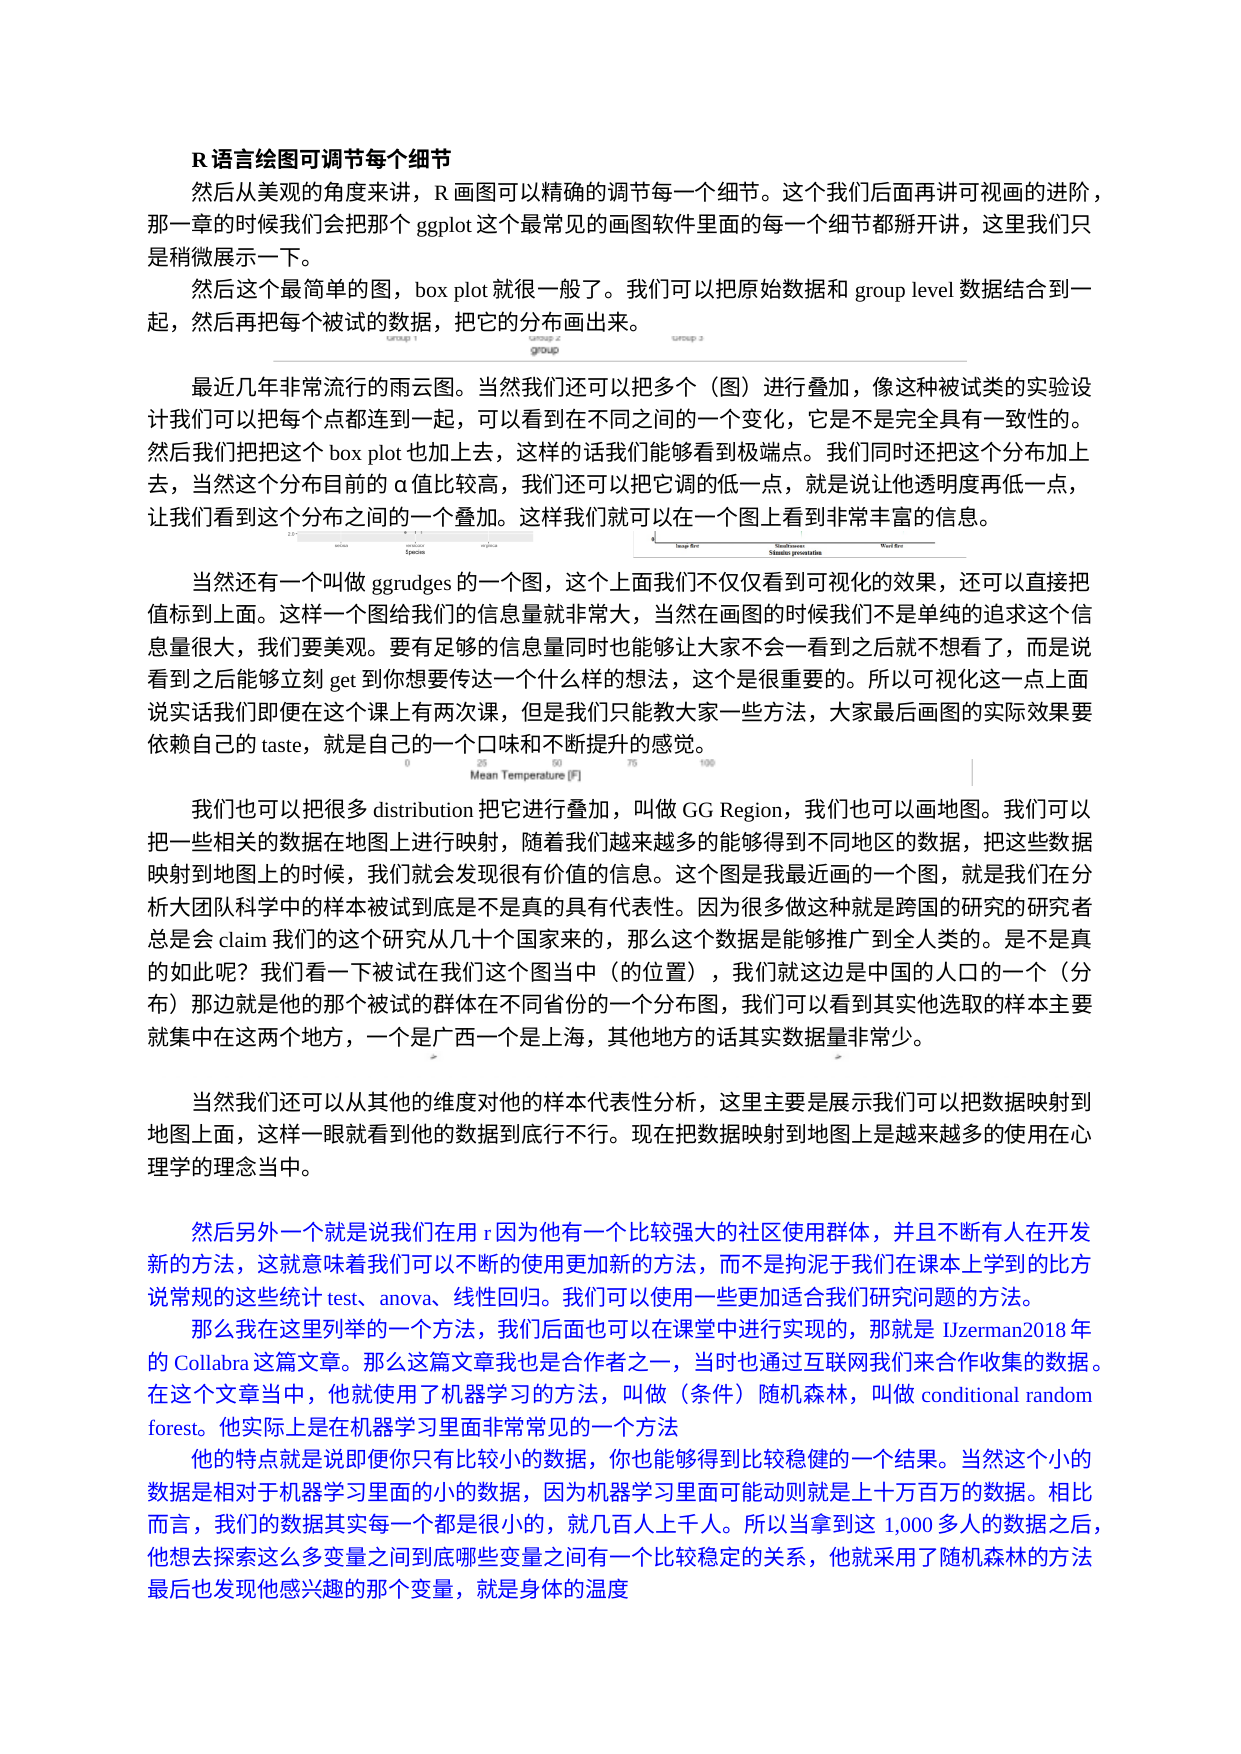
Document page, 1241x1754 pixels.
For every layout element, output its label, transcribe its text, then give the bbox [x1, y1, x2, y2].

text 然后另外一个就是说我们在用r因为他有一个比较强大的社区使用群体，并且不断有人在开发新的方法，这就意味着我们可以不断的使用更加新的方法，而不是拘泥于我们在课本上学到的比方说常规的这些统计test、anova、线性回归。我们可以使用一些更加适合我们研究问题的方法。 [148, 1214, 1093, 1312]
text 那么我在这里列举的一个方法，我们后面也可以在课堂中进行实现的，那就是IJzerman2018年的Collabra这篇文章。那么这篇文章我也是合作者之一，当时也通过互联网我们来合作收集的数据。在这个文章当中，他就使用了机器学习的方法，叫做（条件）随机森林，叫做conditional random forest。他实际上是在机器学习里面非常常见的一个方法 [148, 1312, 1093, 1442]
text R语言绘图可调节每个细节 [148, 142, 1093, 174]
text 然后从美观的角度来讲，R画图可以精确的调节每一个细节。这个我们后面再讲可视画的进阶，那一章的时候我们会把那个ggplot这个最常见的画图软件里面的每一个细节都掰开讲，这里我们只是稍微展示一下。 [148, 174, 1093, 272]
text 最近几年非常流行的雨云图。当然我们还可以把多个（图）进行叠加，像这种被试类的实验设计我们可以把每个点都连到一起，可以看到在不同之间的一个变化，它是不是完全具有一致性的。然后我们把把这个box plot也加上去，这样的话我们能够看到极端点。我们同时还把这个分布加上去，当然这个分布目前的α值比较高，我们还可以把它调的低一点，就是说让他透明度再低一点，让我们看到这个分布之间的一个叠加。这样我们就可以在一个图上看到非常丰富的信息。 [148, 369, 1093, 532]
text 他的特点就是说即便你只有比较小的数据，你也能够得到比较稳健的一个结果。当然这个小的数据是相对于机器学习里面的小的数据，因为机器学习里面可能动则就是上十万百万的数据。相比而言，我们的数据其实每一个都是很小的，就几百人上千人。所以当拿到这1,000多人的数据之后，他想去探索这么多变量之间到底哪些变量之间有一个比较稳定的关系，他就采用了随机森林的方法，最后也发现他感兴趣的那个变量，就是身体的温度 [148, 1442, 1093, 1604]
picture [274, 531, 967, 558]
picture [147, 1051, 1093, 1078]
text 当然还有一个叫做ggrudges的一个图，这个上面我们不仅仅看到可视化的效果，还可以直接把值标到上面。这样一个图给我们的信息量就非常大，当然在画图的时候我们不是单纯的追求这个信息量很大，我们要美观。要有足够的信息量同时也能够让大家不会一看到之后就不想看了，而是说看到之后能够立刻get到你想要传达一个什么样的想法，这个是很重要的。所以可视化这一点上面说实话我们即便在这个课上有两次课，但是我们只能教大家一些方法，大家最后画图的实际效果要依赖自己的taste，就是自己的一个口味和不断提升的感觉。 [148, 564, 1093, 759]
text 当然我们还可以从其他的维度对他的样本代表性分析，这里主要是展示我们可以把数据映射到地图上面，这样一眼就看到他的数据到底行不行。现在把数据映射到地图上是越来越多的使用在心理学的理念当中。 [148, 1084, 1093, 1182]
text 然后这个最简单的图，box plot就很一般了。我们可以把原始数据和group level数据结合到一起，然后再把每个被试的数据，把它的分布画出来。 [148, 272, 1093, 337]
text 我们也可以把很多distribution把它进行叠加，叫做GG Region，我们也可以画地图。我们可以把一些相关的数据在地图上进行映射，随着我们越来越多的能够得到不同地区的数据，把这些数据映射到地图上的时候，我们就会发现很有价值的信息。这个图是我最近画的一个图，就是我们在分析大团队科学中的样本被试到底是不是真的具有代表性。因为很多做这种就是跨国的研究的研究者总是会claim我们的这个研究从几十个国家来的，那么这个数据是能够推广到全人类的。是不是真的如此呢？我们看一下被试在我们这个图当中（的位置），我们就这边是中国的人口的一个（分布）那边就是他的那个被试的群体在不同省份的一个分布图，我们可以看到其实他选取的样本主要就集中在这两个地方，一个是广西一个是上海，其他地方的话其实数据量非常少。 [148, 792, 1093, 1051]
picture [267, 759, 974, 786]
picture [273, 336, 967, 363]
